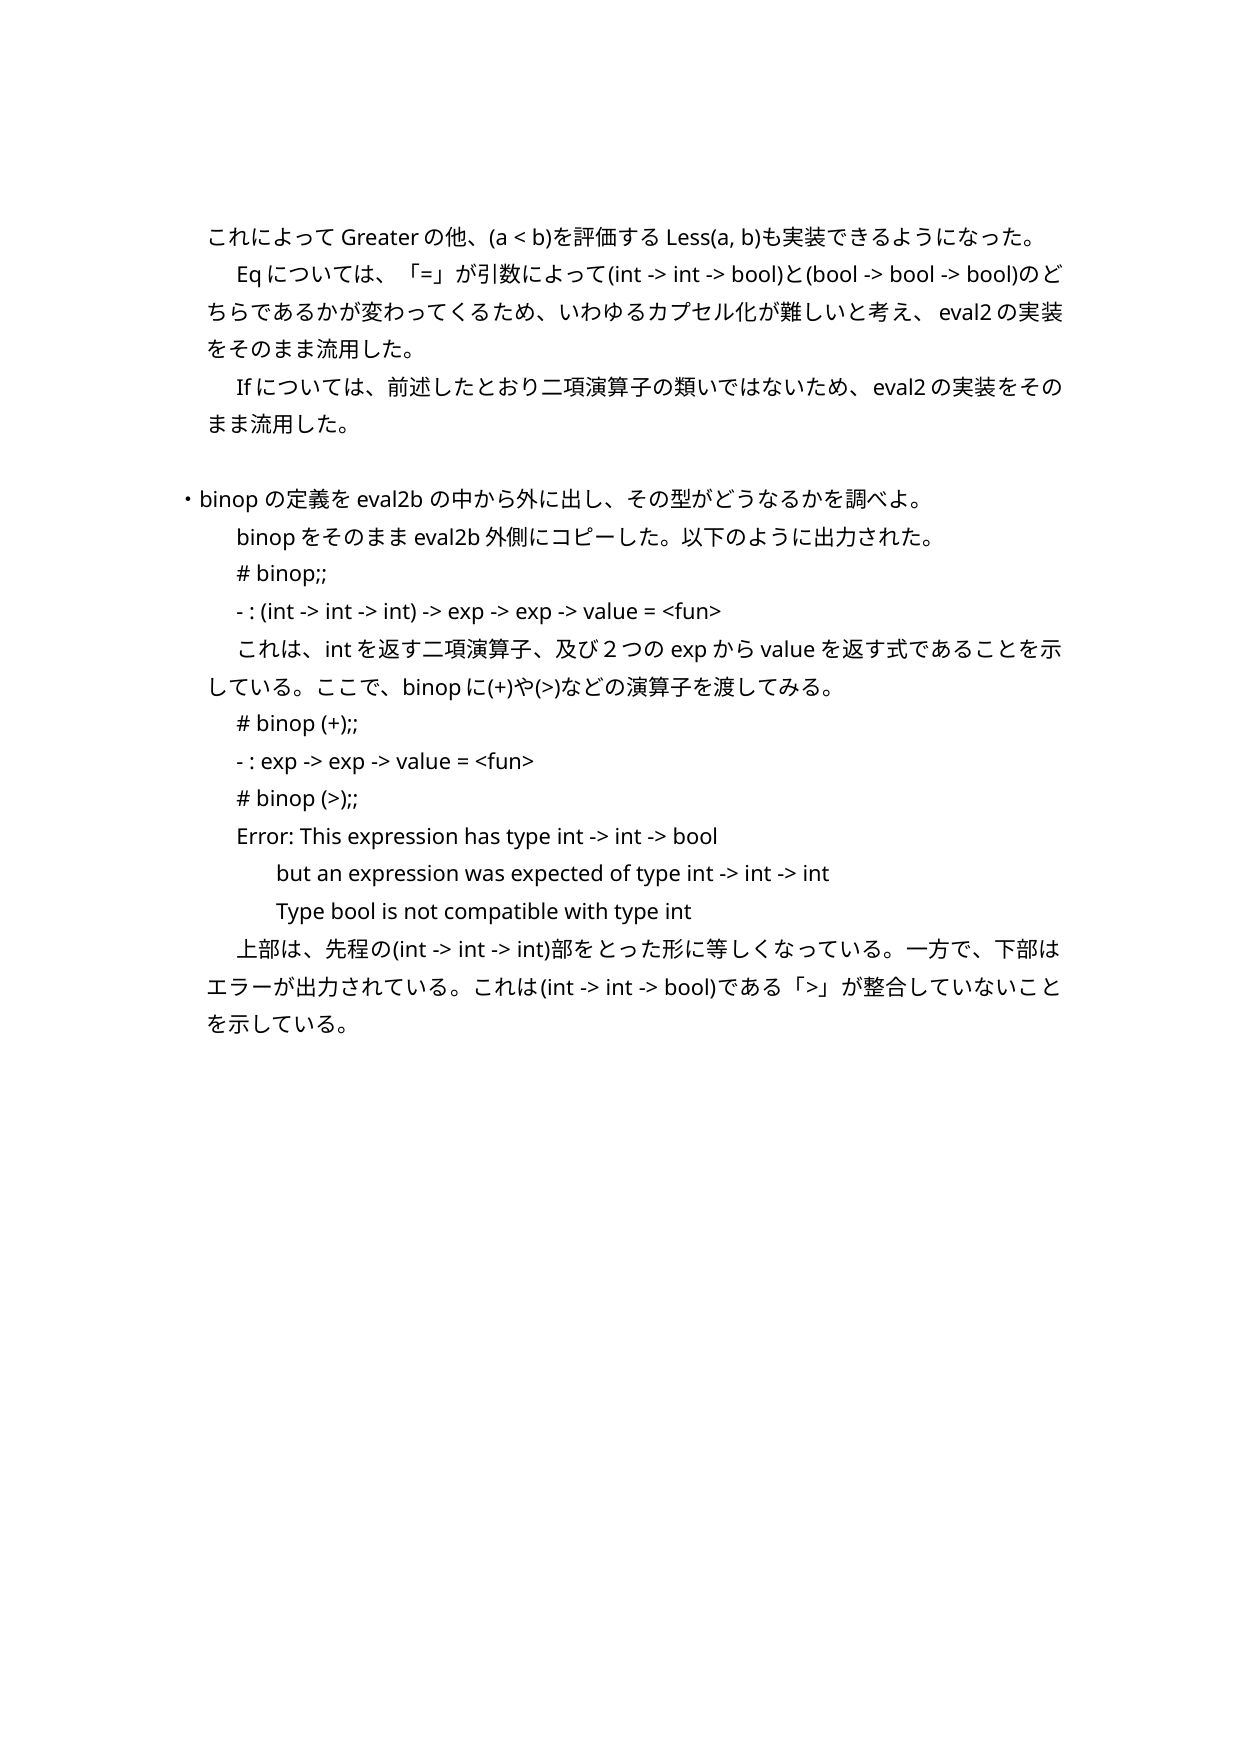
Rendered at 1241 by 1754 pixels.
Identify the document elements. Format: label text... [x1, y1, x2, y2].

text but an expression was expected of type int -> int -> int [207, 854, 1063, 892]
text これは、intを返す二項演算子、及び２つのexpからvalueを返す式であることを示している。ここで、binopに(+)や(>)などの演算子を渡してみる。 [207, 629, 1063, 704]
text binopをそのままeval2b外側にコピーした。以下のように出力された。 [207, 517, 1063, 554]
text 上部は、先程の(int -> int -> int)部をとった形に等しくなっている。一方で、下部はエラーが出力されている。これは(int -> int -> bool)である「>」が整合していないことを示している。 [207, 929, 1063, 1042]
text Type bool is not compatible with type int [207, 892, 1063, 929]
text - : (int -> int -> int) -> exp -> exp -> value = <fun> [207, 592, 1063, 629]
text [207, 217, 1063, 254]
text Eqについては、「=」が引数によって(int -> int -> bool)と(bool -> bool -> bool)のどちらであるかが変わってくるため、いわゆるカプセル化が難しいと考え、eval2の実装をそのまま流用した。 [207, 254, 1063, 367]
text Error: This expression has type int -> int -> bool [207, 817, 1063, 854]
text Ifについては、前述したとおり二項演算子の類いではないため、eval2の実装をそのまま流用した。 [207, 367, 1063, 442]
text ・binop の定義を eval2b の中から外に出し、その型がどうなるかを調べよ。 [177, 479, 1063, 517]
text # binop;; [207, 554, 1063, 592]
text # binop (>);; [207, 779, 1063, 817]
text - : exp -> exp -> value = <fun> [207, 742, 1063, 779]
text # binop (+);; [207, 704, 1063, 742]
